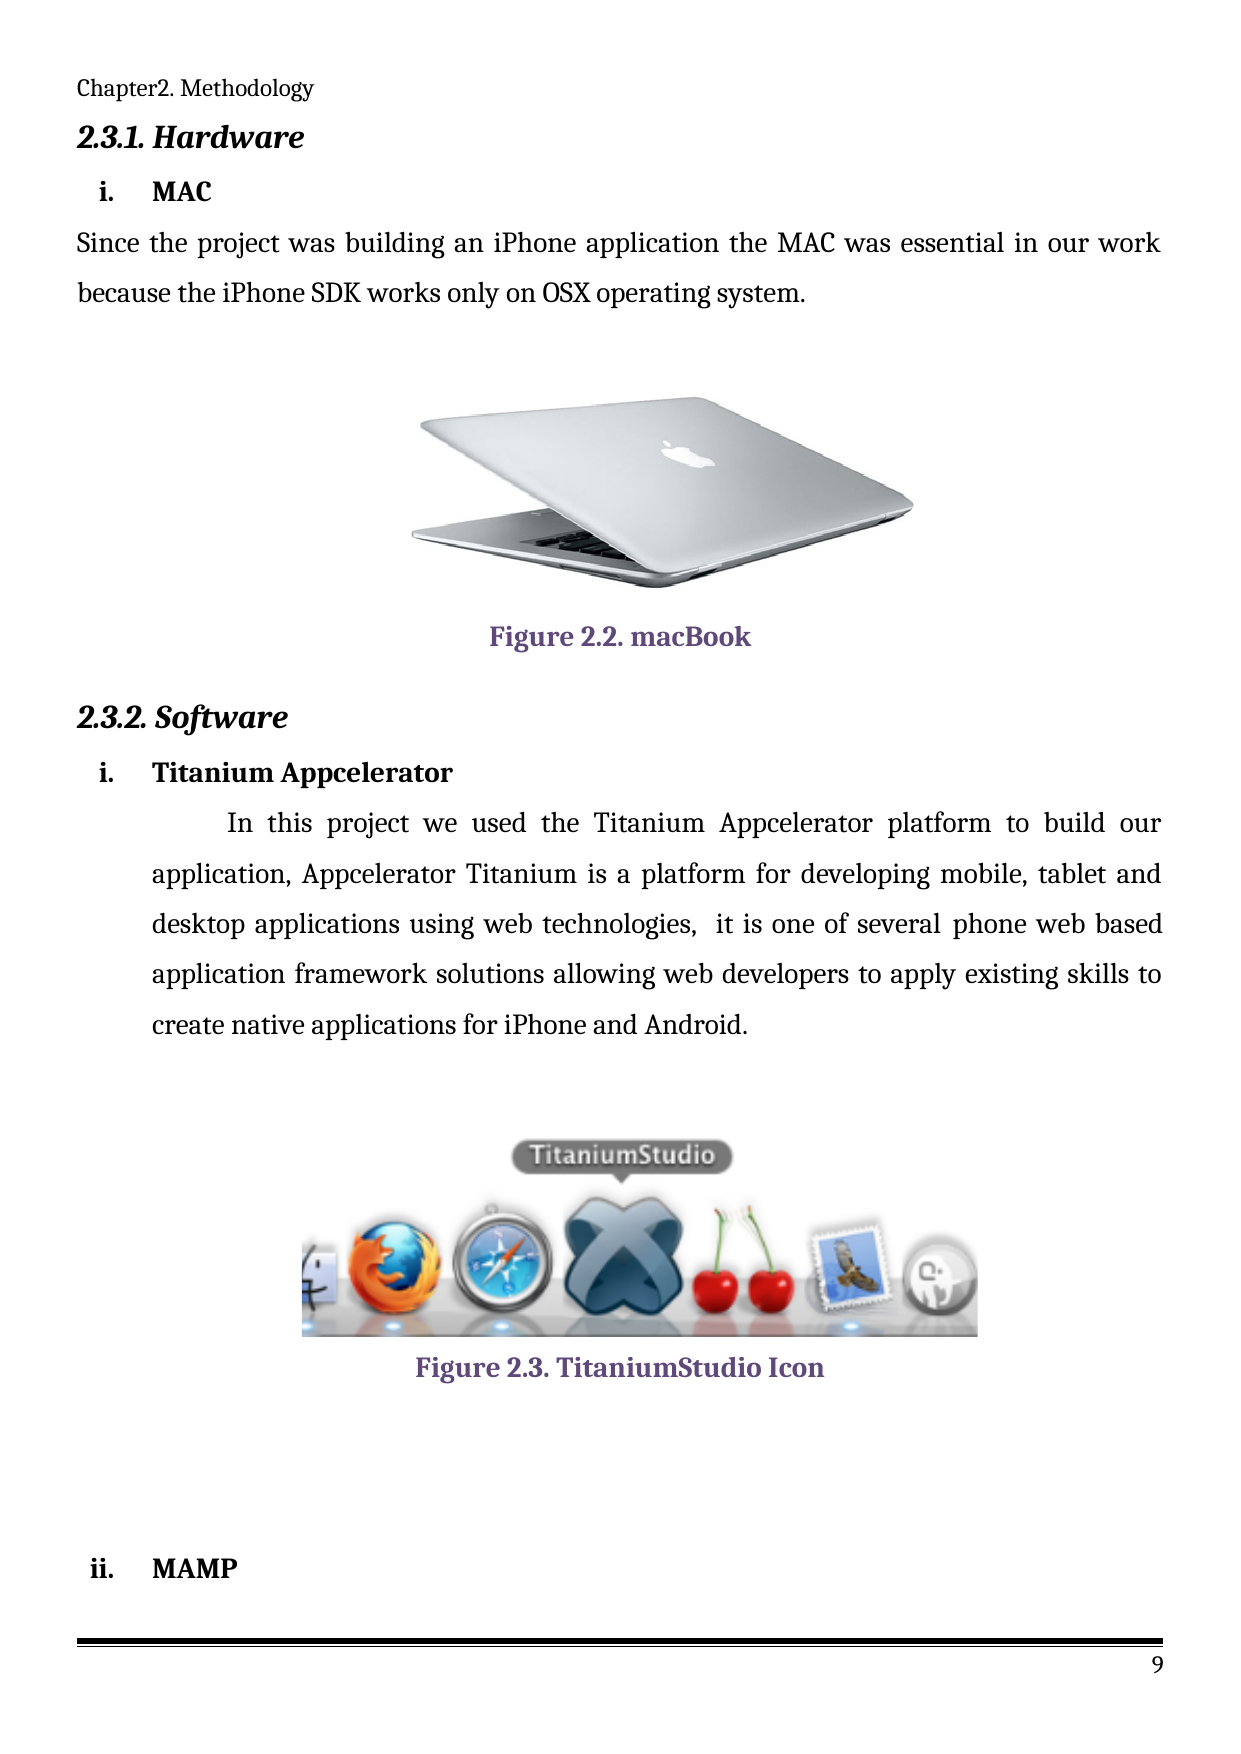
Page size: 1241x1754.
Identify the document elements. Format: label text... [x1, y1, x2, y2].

list MAMP [114, 1552, 1163, 1586]
list Titanium Appcelerator [114, 756, 1163, 790]
text Since the project was building an iPhone application the MAC was essential in our work because the iPhone SDK works only on OSX operating system. [77, 226, 1163, 310]
picture [376, 376, 940, 606]
list MAC [114, 176, 1163, 209]
text Figure 2.2. macBook [77, 620, 1163, 653]
text 2.3.2. Software [77, 699, 1163, 737]
text Figure 2.3. TitaniumStudio Icon [77, 1351, 1163, 1384]
text 2.3.1. Hardware [77, 118, 1163, 156]
picture [301, 1108, 978, 1337]
list In this project we used the Titanium Appcelerator platform to build our application, Appcelerator Titanium is a platform for developing mobile, tablet and desktop applications using web technologies, it is one of several phone web based application framework solutions allowing web developers to apply existing skills to create native applications for iPhone and Android. [152, 807, 1163, 1041]
